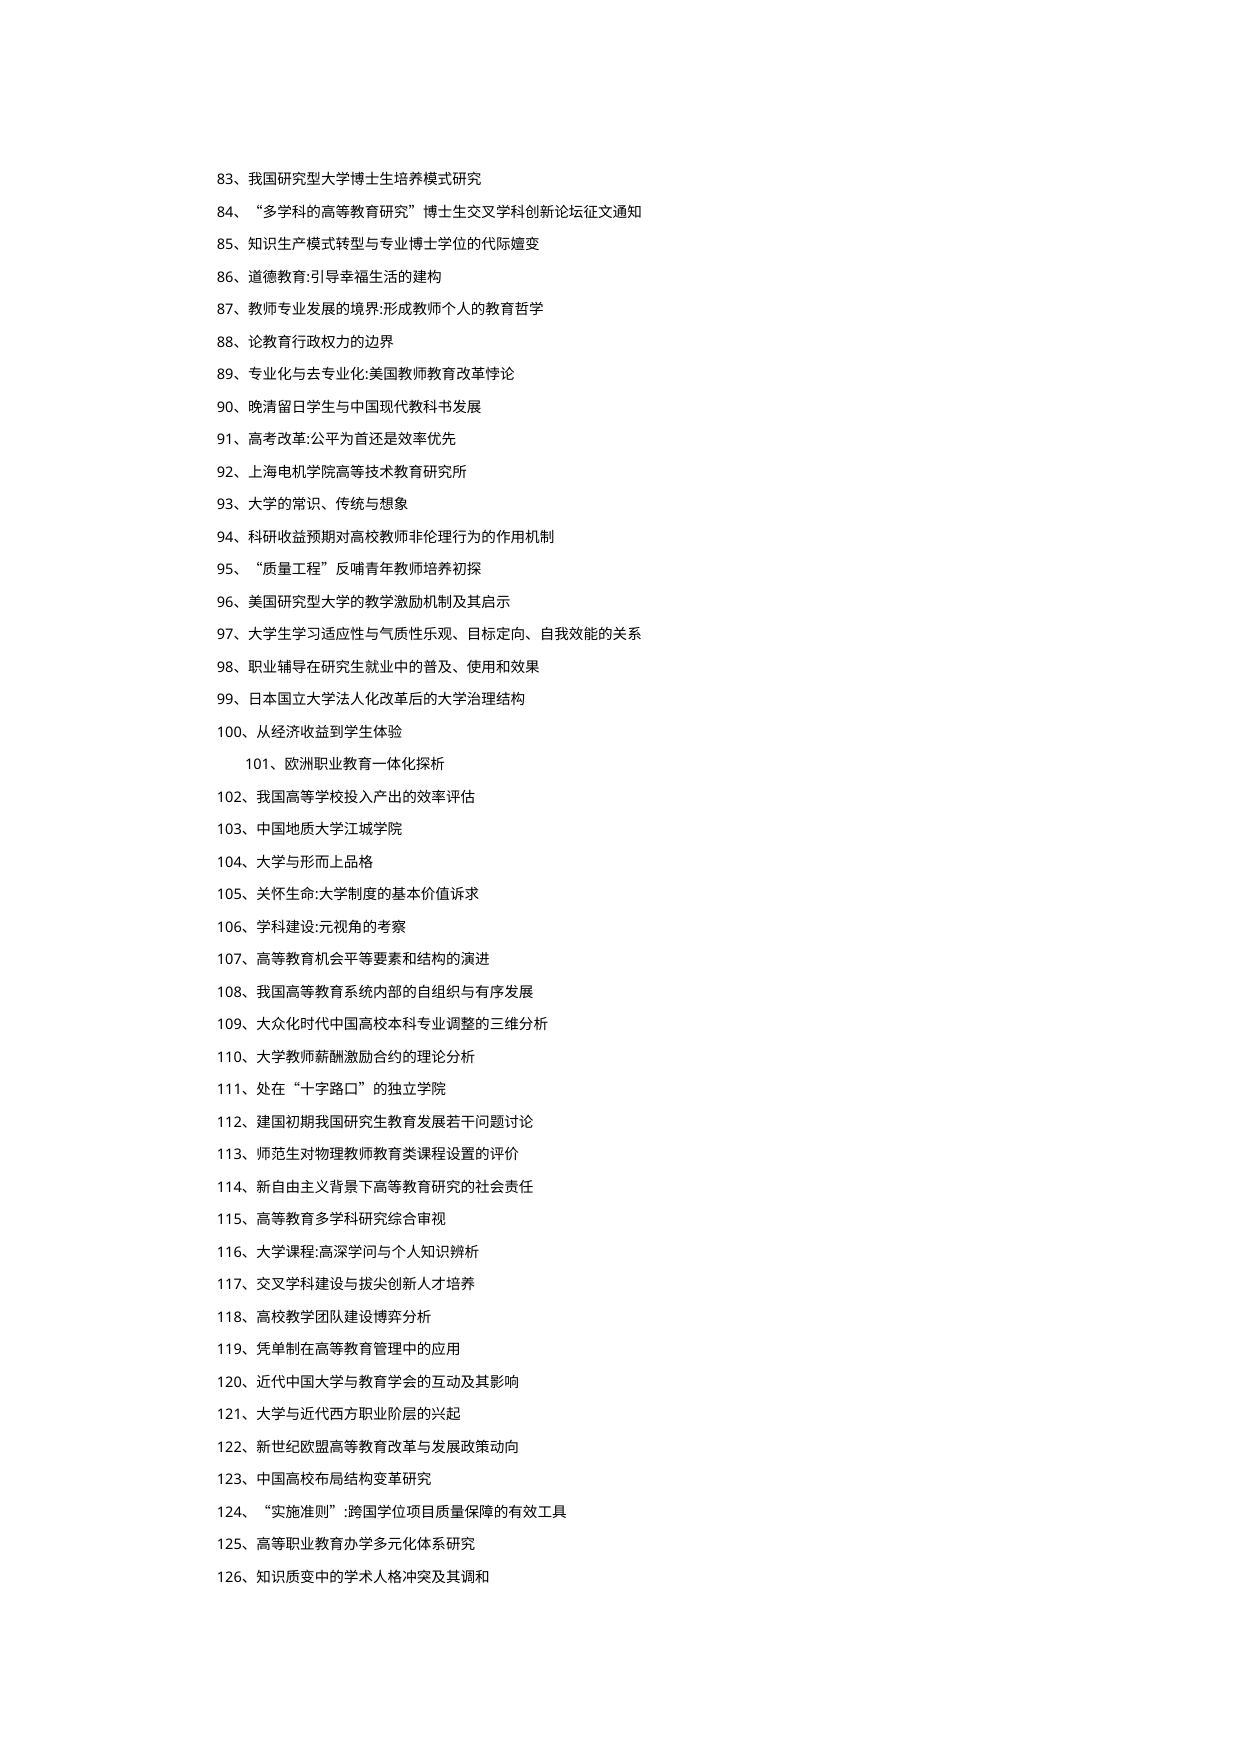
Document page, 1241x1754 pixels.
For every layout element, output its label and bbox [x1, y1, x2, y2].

text [187, 747, 1053, 1592]
text [187, 162, 1053, 747]
